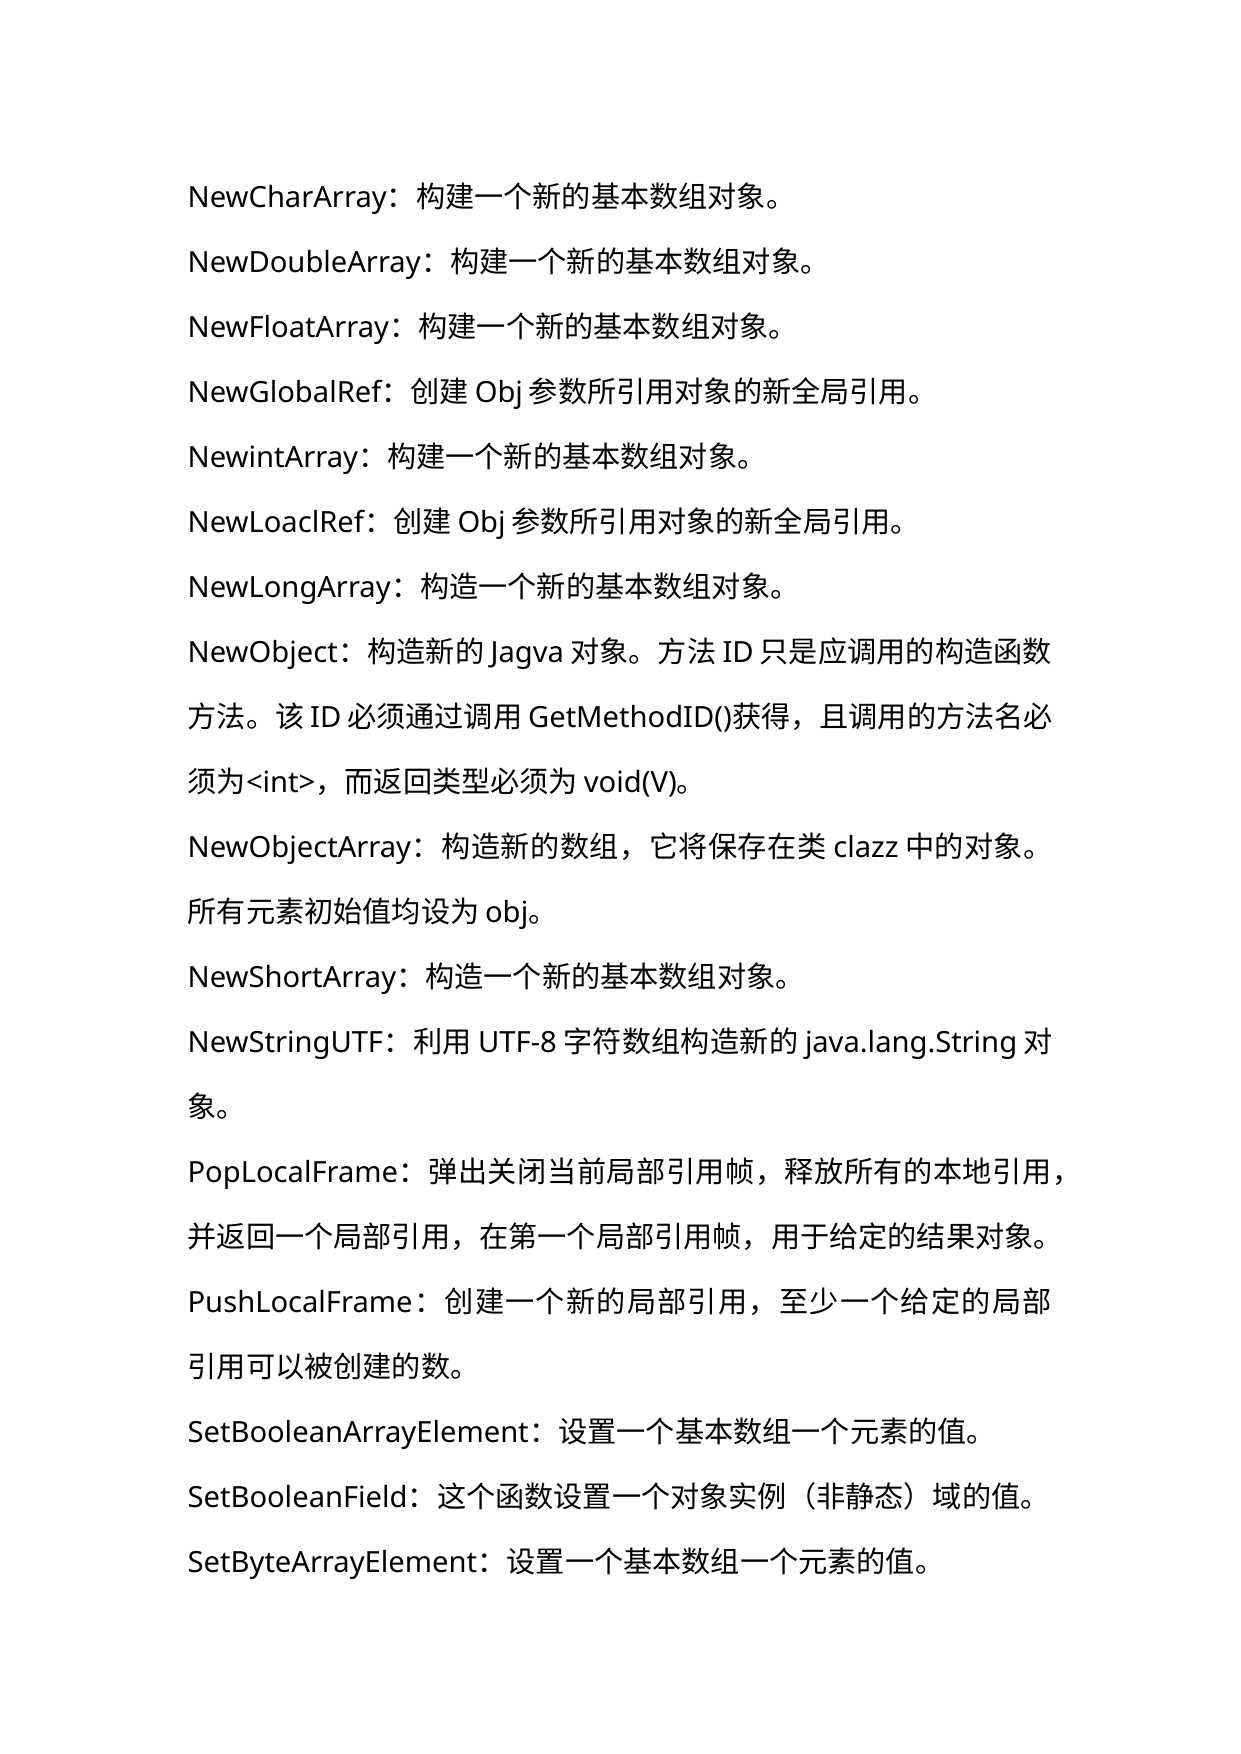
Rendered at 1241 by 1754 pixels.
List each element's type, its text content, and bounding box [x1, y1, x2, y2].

list PushLocalFrame：创建一个新的局部引用，至少一个给定的局部引用可以被创建的数。 [187, 1267, 1053, 1397]
list NewGlobalRef：创建Obj参数所引用对象的新全局引用。 [187, 357, 1053, 422]
list SetBooleanField：这个函数设置一个对象实例（非静态）域的值。 [187, 1462, 1053, 1527]
list SetByteArrayElement：设置一个基本数组一个元素的值。 [187, 1527, 1053, 1592]
list NewShortArray：构造一个新的基本数组对象。 [187, 942, 1053, 1007]
list NewStringUTF：利用UTF-8字符数组构造新的java.lang.String对象。 [187, 1007, 1053, 1137]
list NewCharArray：构建一个新的基本数组对象。 [187, 162, 1053, 227]
list SetBooleanArrayElement：设置一个基本数组一个元素的值。 [187, 1397, 1053, 1462]
list NewLoaclRef：创建Obj参数所引用对象的新全局引用。 [187, 487, 1053, 552]
list PopLocalFrame：弹出关闭当前局部引用帧，释放所有的本地引用，并返回一个局部引用，在第一个局部引用帧，用于给定的结果对象。 [187, 1137, 1053, 1267]
list NewFloatArray：构建一个新的基本数组对象。 [187, 292, 1053, 357]
list NewObjectArray：构造新的数组，它将保存在类clazz中的对象。所有元素初始值均设为obj。 [187, 812, 1053, 942]
list NewLongArray：构造一个新的基本数组对象。 [187, 552, 1053, 617]
list NewintArray：构建一个新的基本数组对象。 [187, 422, 1053, 487]
list NewObject：构造新的Jagva对象。方法ID只是应调用的构造函数方法。该ID必须通过调用GetMethodID()获得，且调用的方法名必须为<int>，而返回类型必须为void(V)。 [187, 617, 1053, 812]
list NewDoubleArray：构建一个新的基本数组对象。 [187, 227, 1053, 292]
